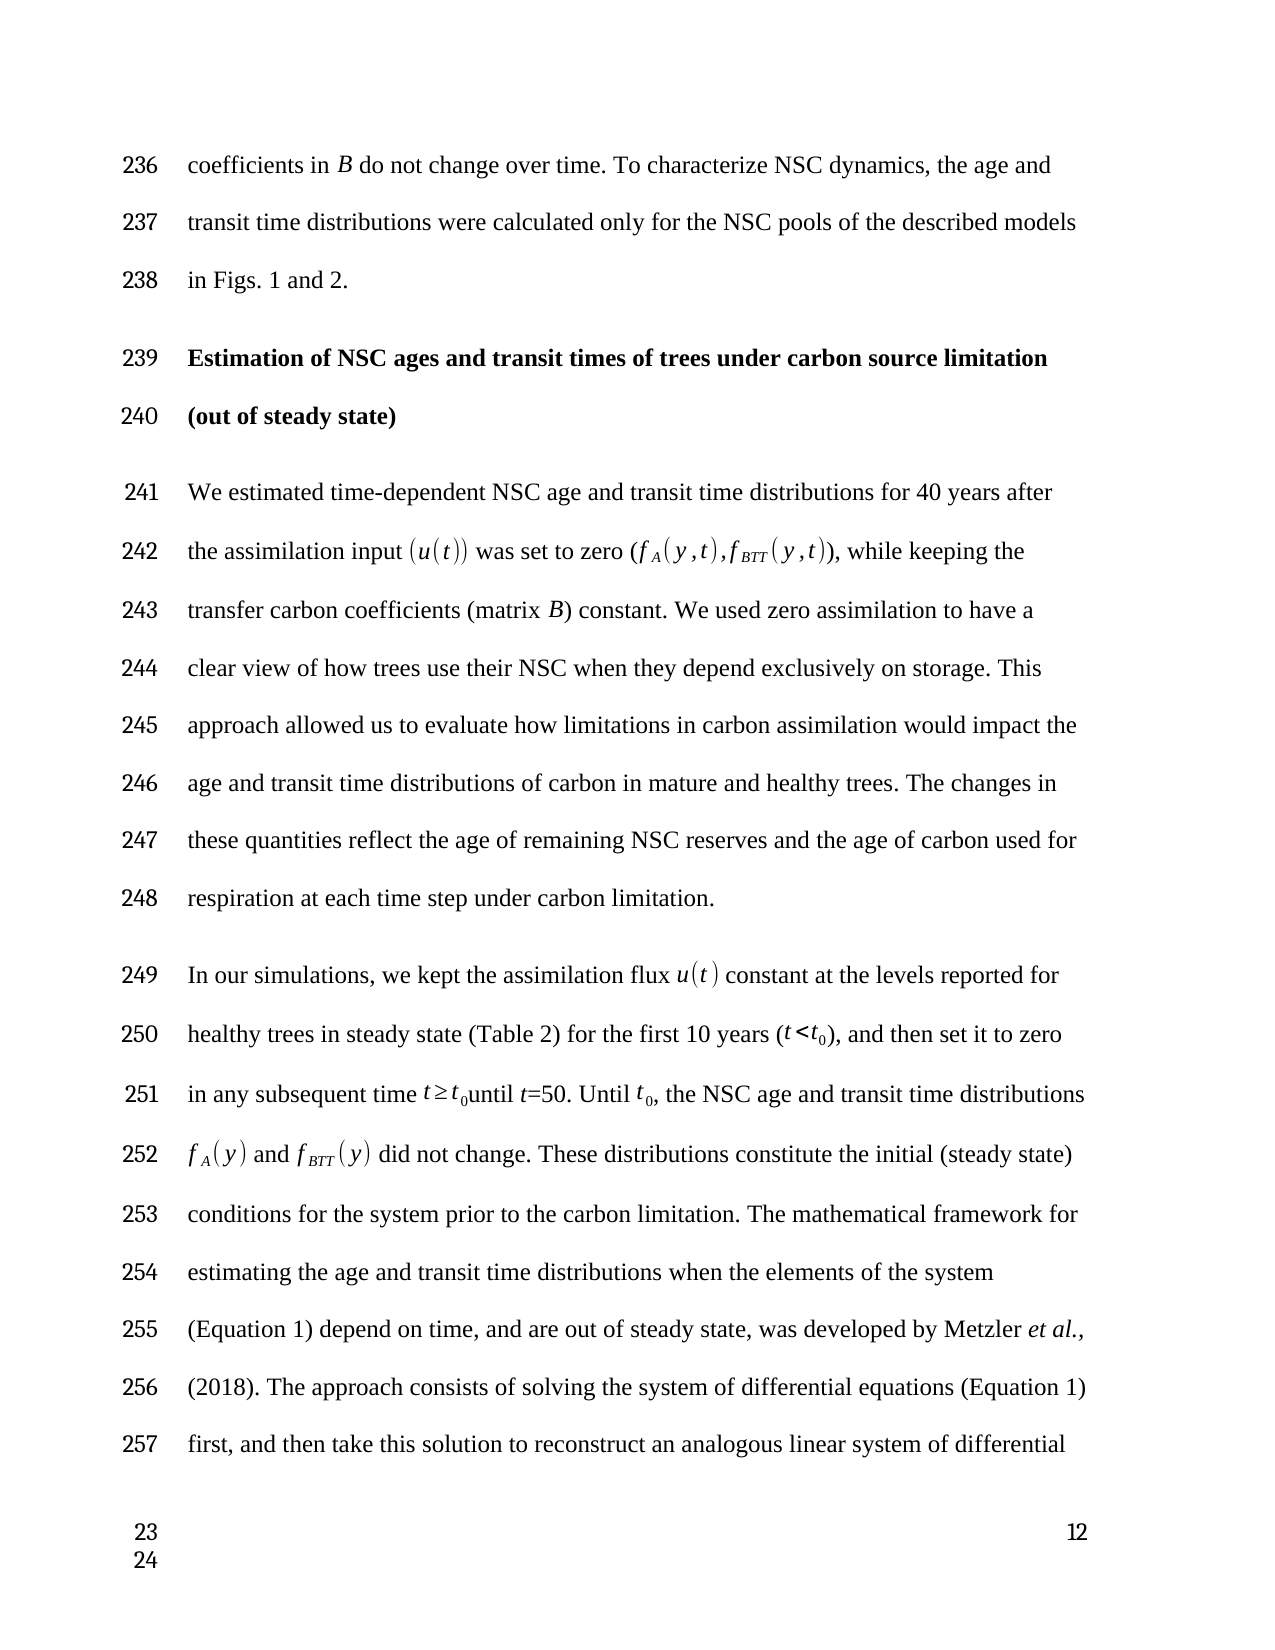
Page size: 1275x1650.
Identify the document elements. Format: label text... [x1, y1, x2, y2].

text We estimated time-dependent NSC age and transit time distributions for 40 years after the assimilation input was set to zero (), while keeping the transfer carbon coefficients (matrix ) constant. We used zero assimilation to have a clear view of how trees use their NSC when they depend exclusively on storage. This approach allowed us to evaluate how limitations in carbon assimilation would impact the age and transit time distributions of carbon in mature and healthy trees. The changes in these quantities reflect the age of remaining NSC reserves and the age of carbon used for respiration at each time step under carbon limitation. [187, 477, 1088, 912]
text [187, 150, 1088, 294]
subtitle Estimation of NSC ages and transit times of trees under carbon source limitation (out of steady state) [187, 343, 1088, 429]
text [187, 959, 1088, 1458]
